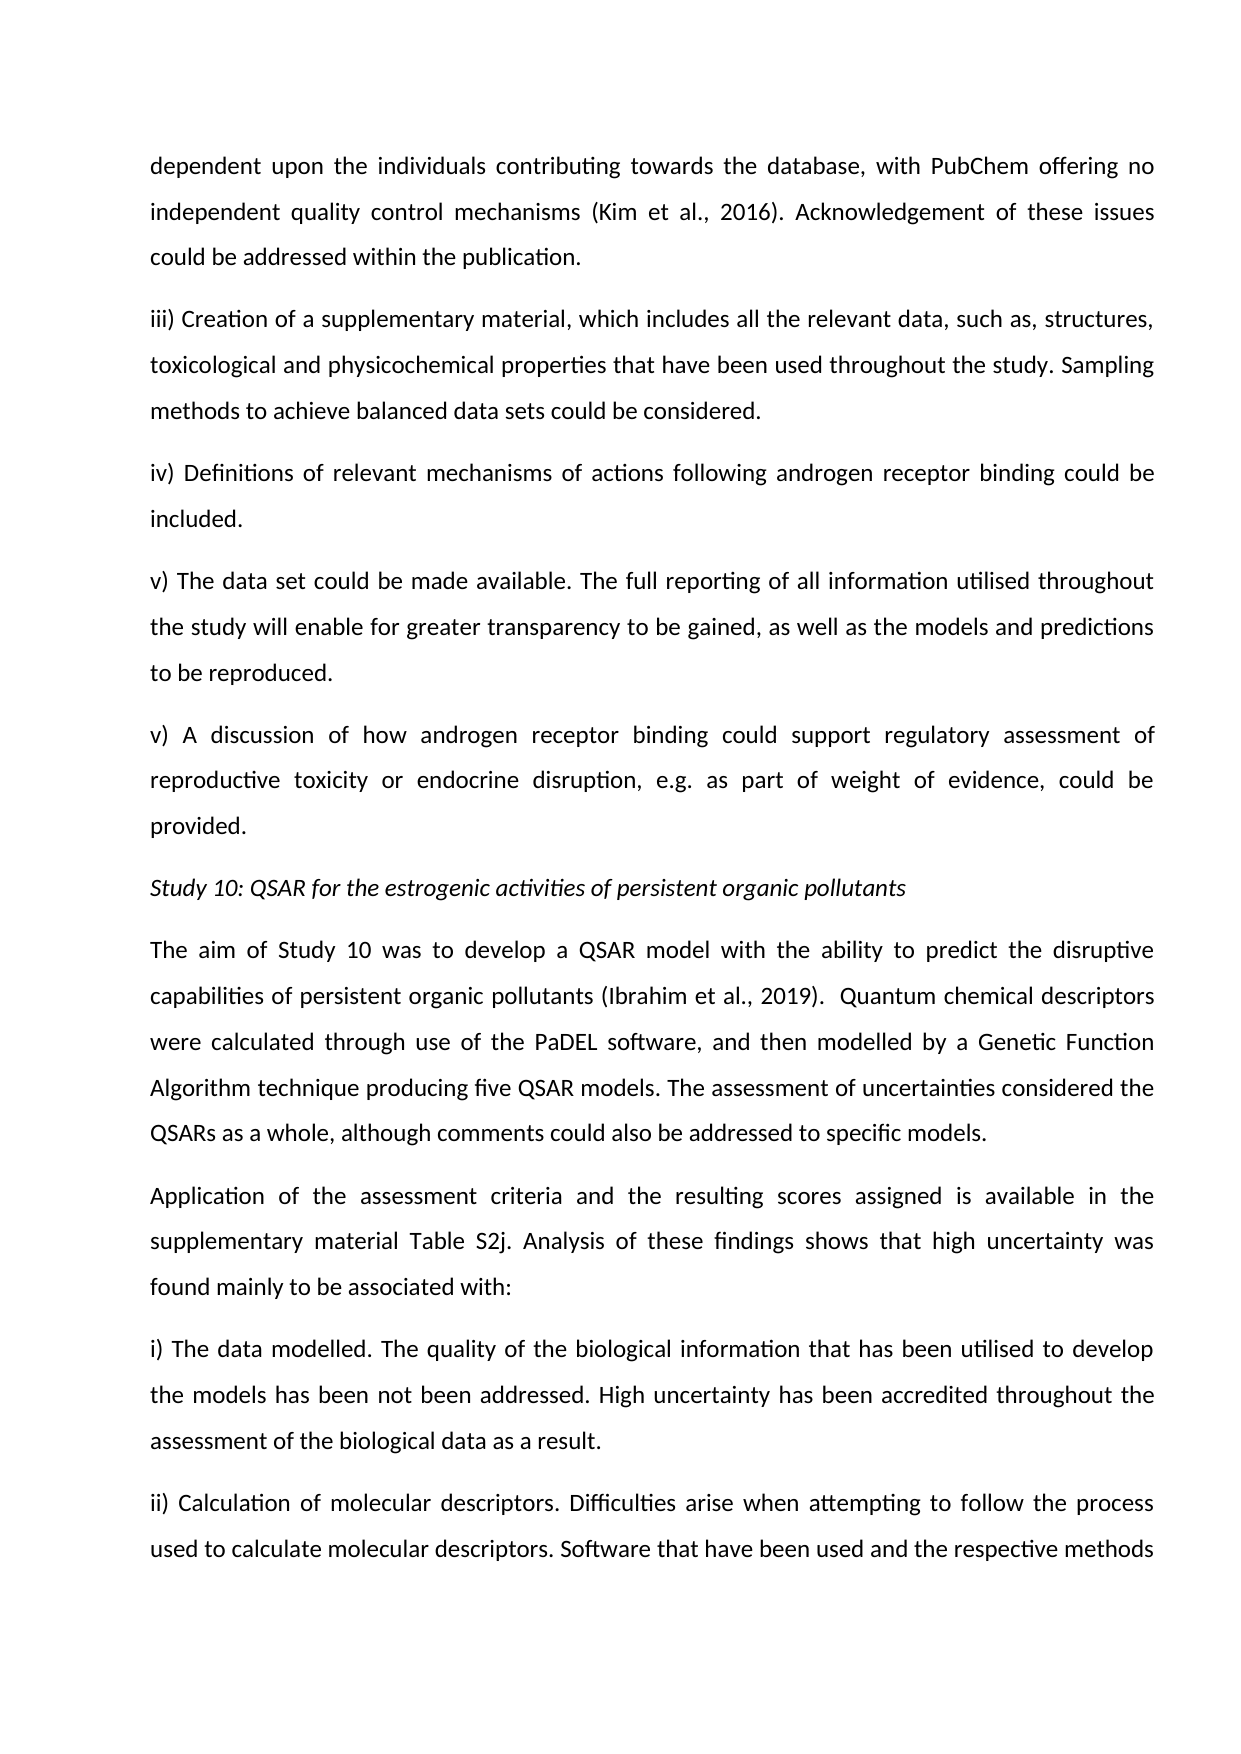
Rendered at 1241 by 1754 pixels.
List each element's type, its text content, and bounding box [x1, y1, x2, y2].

text Study 10: QSAR for the estrogenic activities of persistent organic pollutants [150, 872, 1156, 903]
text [150, 150, 1156, 272]
text iii) Creation of a supplementary material, which includes all the relevant data, such as, structures, toxicological and physicochemical properties that have been used throughout the study. Sampling methods to achieve balanced data sets could be considered. [150, 304, 1156, 426]
text i) The data modelled. The quality of the biological information that has been utilised to develop the models has been not been addressed. High uncertainty has been accredited throughout the assessment of the biological data as a result. [150, 1333, 1156, 1455]
text Application of the assessment criteria and the resulting scores assigned is available in the supplementary material Table S2j. Analysis of these findings shows that high uncertainty was found mainly to be associated with: [150, 1180, 1156, 1302]
text v) The data set could be made available. The full reporting of all information utilised throughout the study will enable for greater transparency to be gained, as well as the models and predictions to be reproduced. [150, 565, 1156, 687]
text The aim of Study 10 was to develop a QSAR model with the ability to predict the disruptive capabilities of persistent organic pollutants (Ibrahim et al., 2019). Quantum chemical descriptors were calculated through use of the PaDEL software, and then modelled by a Genetic Function Algorithm technique producing five QSAR models. The assessment of uncertainties considered the QSARs as a whole, although comments could also be addressed to specific models. [150, 935, 1156, 1148]
text iv) Definitions of relevant mechanisms of actions following androgen receptor binding could be included. [150, 457, 1156, 533]
text v) A discussion of how androgen receptor binding could support regulatory assessment of reproductive toxicity or endocrine disruption, e.g. as part of weight of evidence, could be provided. [150, 719, 1156, 841]
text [150, 1487, 1156, 1563]
